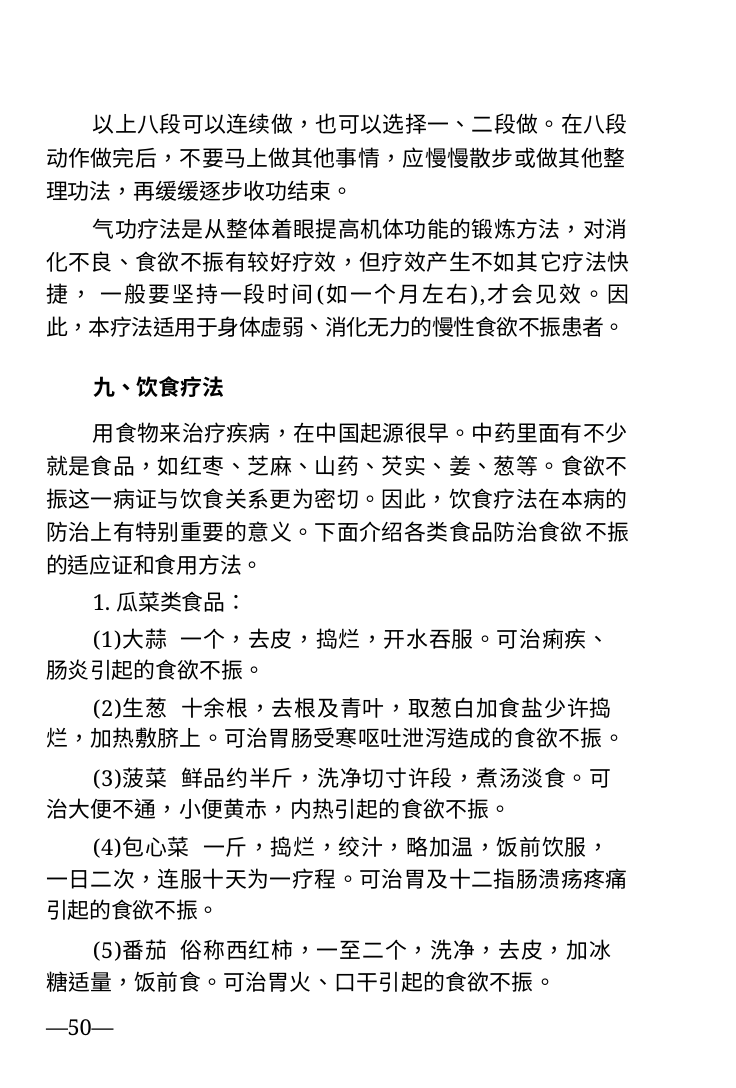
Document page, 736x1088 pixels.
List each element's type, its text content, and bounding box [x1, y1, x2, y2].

text (3)菠菜 鲜品约半斤，洗净切寸许段，煮汤淡食。可 治大便不通，小便黄赤，内热引起的食欲不振。 [46, 763, 628, 824]
text 1. 瓜菜类食品： [93, 589, 629, 616]
text 气功疗法是从整体着眼提高机体功能的锻炼方法，对消 化不良、食欲不振有较好疗效，但疗效产生不如其它疗法快 捷， 一般要坚持一段时间(如一个月左右),才会见效。因 此，本疗法适用于身体虚弱、消化无力的慢性食欲不振患者。 [46, 214, 629, 342]
text 以上八段可以连续做，也可以选择一、二段做。在八段 动作做完后，不要马上做其他事情，应慢慢散步或做其他整 理功法，再缓缓逐步收功结束。 [46, 109, 627, 206]
text (1)大蒜 一个，去皮，捣烂，开水吞服。可治痢疾、 肠炎引起的食欲不振。 [46, 624, 626, 684]
text (4)包心菜 一斤，捣烂，绞汁，略加温，饭前饮服， 一日二次，连服十天为一疗程。可治胃及十二指肠溃疡疼痛 引起的食欲不振。 [46, 832, 628, 925]
text (5)番茄 俗称西红柿，一至二个，洗净，去皮，加冰 糖适量，饭前食。可治胃火、口干引起的食欲不振。 [46, 935, 628, 996]
text 用食物来治疗疾病，在中国起源很早。中药里面有不少 就是食品，如红枣、芝麻、山药、芡实、姜、葱等。食欲不 振这一病证与饮食关系更为密切。因此，饮食疗法在本病的 防治上有特别重要的意义。下面介绍各类食品防治食欲不振 的适应证和食用方法。 [46, 418, 629, 579]
text (2)生葱 十余根，去根及青叶，取葱白加食盐少许捣 烂，加热敷脐上。可治胃肠受寒呕吐泄泻造成的食欲不振。 [46, 692, 628, 753]
text 九、饮食疗法 [93, 378, 629, 400]
